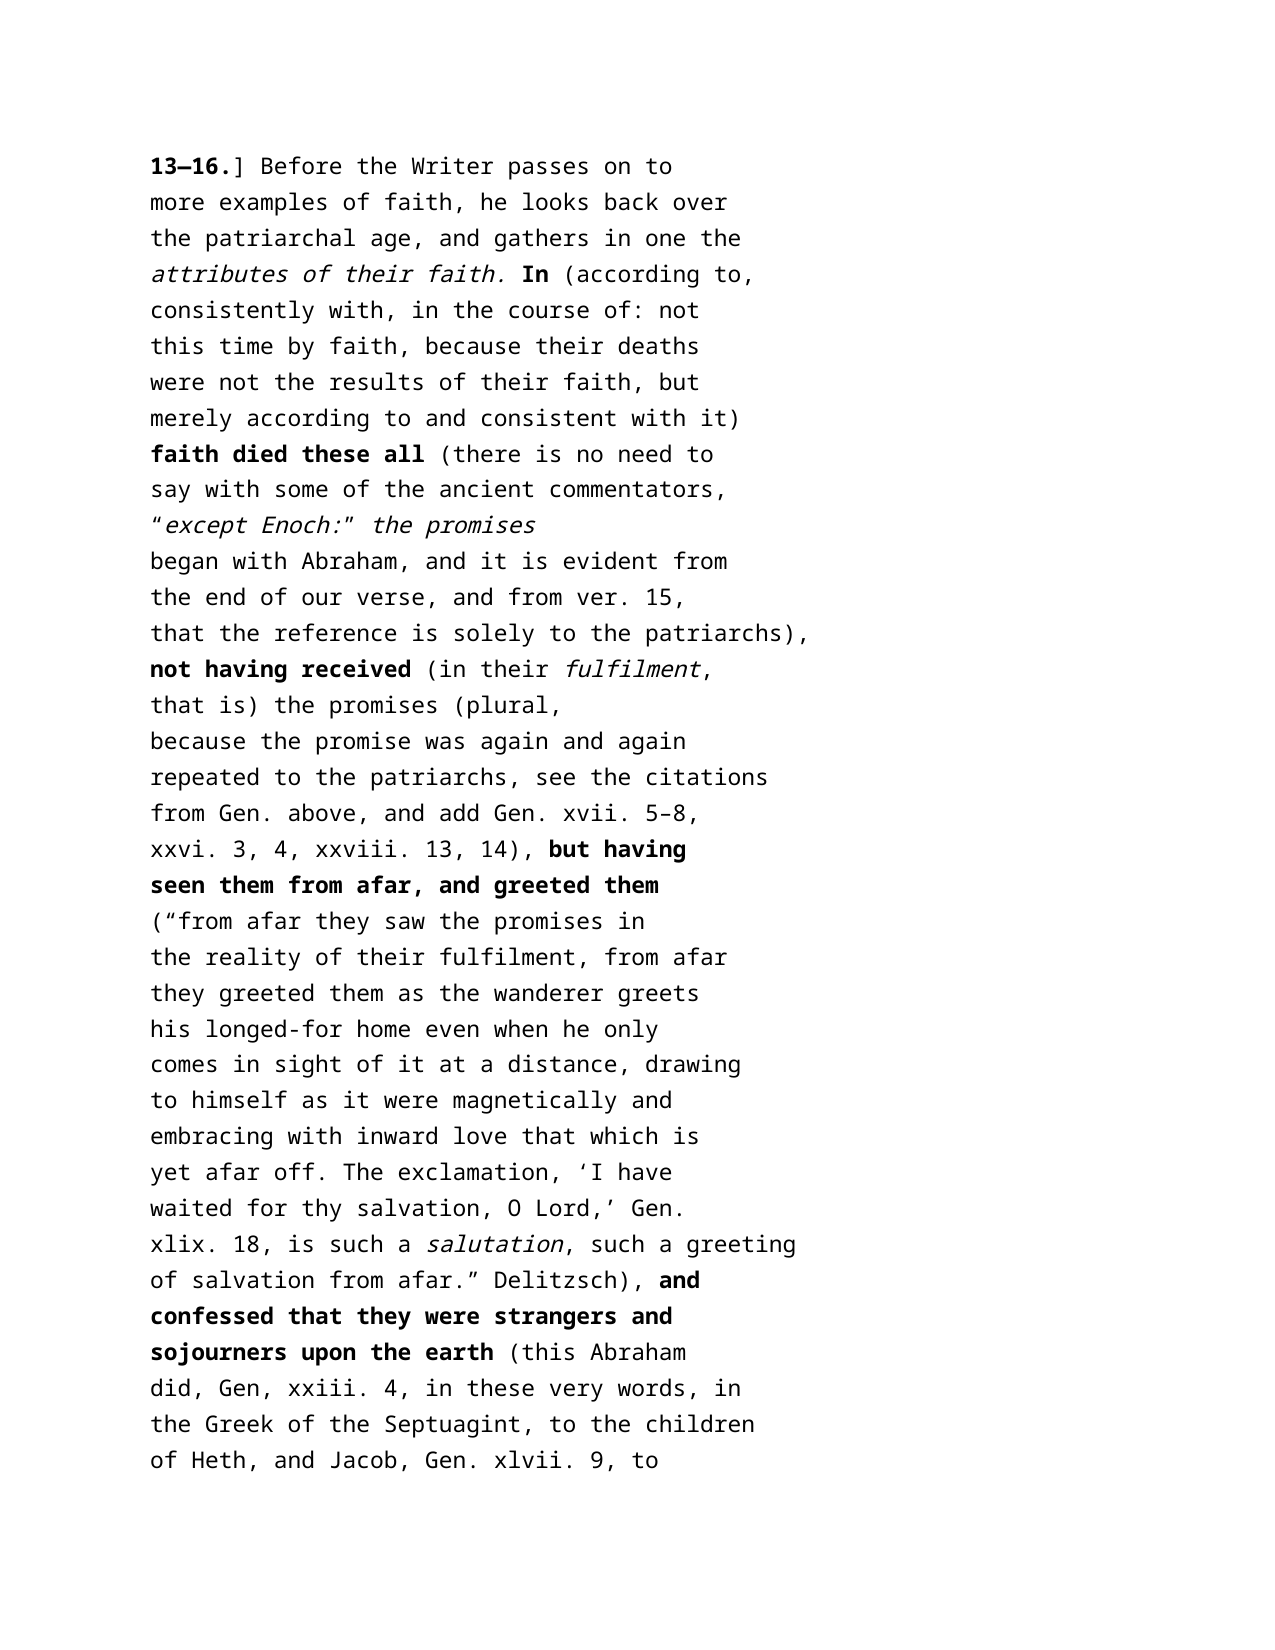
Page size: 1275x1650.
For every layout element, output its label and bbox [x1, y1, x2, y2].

text [150, 150, 1125, 1475]
